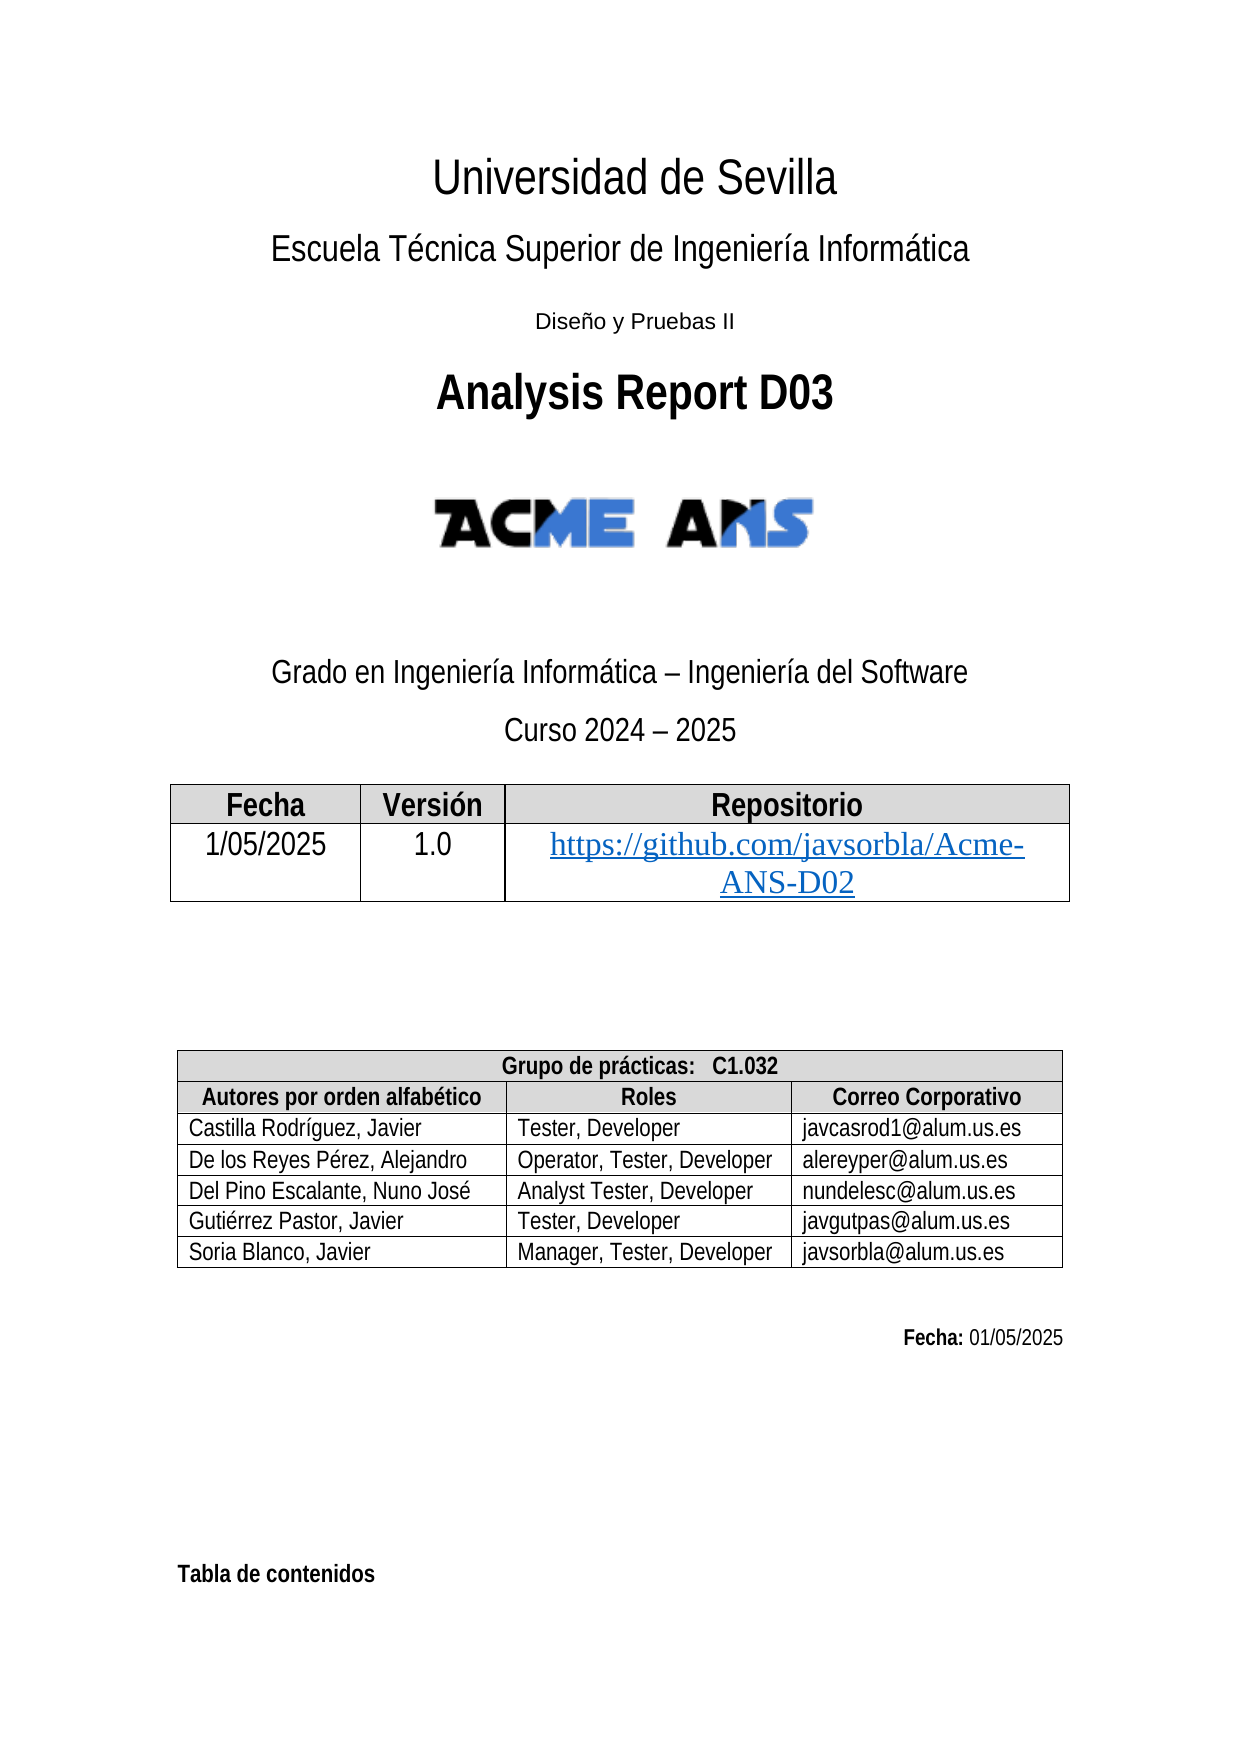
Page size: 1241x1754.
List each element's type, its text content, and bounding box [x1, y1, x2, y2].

table_cell javgutpas@alum.us.es [792, 1206, 1062, 1236]
table_cell Del Pino Escalante, Nuno José [178, 1176, 506, 1204]
table_cell https://github.com/javsorbla/Acme-ANS-D02 [506, 824, 1069, 901]
table_cell Tester, Developer [507, 1114, 791, 1144]
table_cell Roles [507, 1082, 791, 1112]
table_cell Analyst Tester, Developer [507, 1176, 791, 1204]
table_cell alereyper@alum.us.es [792, 1145, 1062, 1175]
table_cell javcasrod1@alum.us.es [792, 1114, 1062, 1144]
table_cell Gutiérrez Pastor, Javier [178, 1206, 506, 1236]
table_cell Tester, Developer [507, 1206, 791, 1236]
table_cell javsorbla@alum.us.es [792, 1237, 1062, 1267]
table_cell Correo Corporativo [792, 1082, 1062, 1112]
table_cell Castilla Rodríguez, Javier [178, 1114, 506, 1144]
picture [412, 450, 852, 566]
table_header Versión [361, 785, 504, 823]
table_cell Manager, Tester, Developer [507, 1237, 791, 1267]
table_cell 1.0 [361, 824, 504, 901]
text Grado en Ingeniería Informática – Ingeniería del Software Curso 2024 – 2025 [177, 653, 1063, 748]
table_cell nundelesc@alum.us.es [792, 1176, 1062, 1204]
table_header [791, 1051, 1062, 1081]
text Universidad de Sevilla Escuela Técnica Superior de Ingeniería Informática [177, 148, 1063, 269]
table_cell 1/05/2025 [171, 824, 360, 901]
table_cell Operator, Tester, Developer [507, 1145, 791, 1175]
table_cell Soria Blanco, Javier [178, 1237, 506, 1267]
text Analysis Report D03 [177, 363, 1063, 420]
table_header Grupo de prácticas: C1.032 [178, 1051, 791, 1081]
table_header Fecha [171, 785, 360, 823]
table_header Repositorio [506, 785, 1069, 823]
table_cell De los Reyes Pérez, Alejandro [178, 1145, 506, 1175]
table_cell Autores por orden alfabético [178, 1082, 506, 1112]
text Fecha: 01/05/2025 [177, 1324, 1063, 1351]
